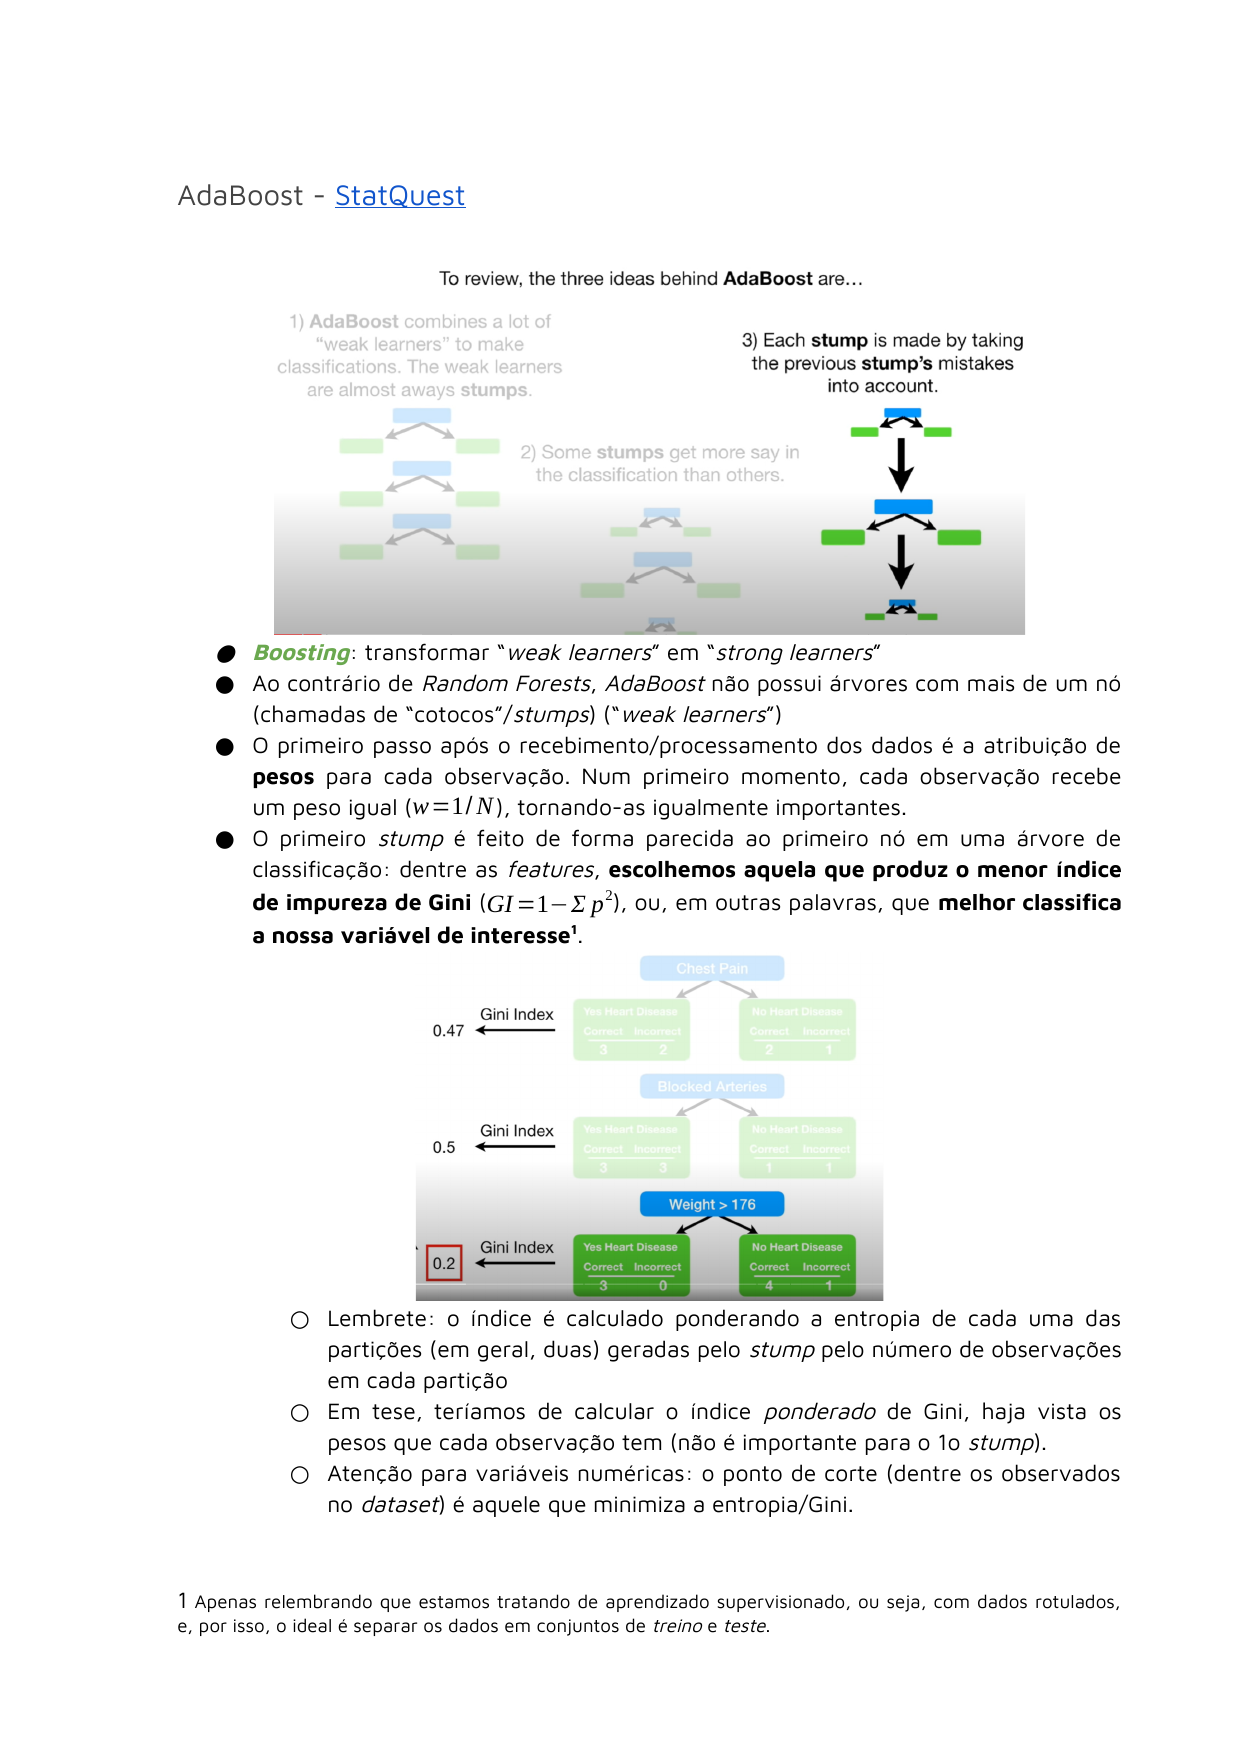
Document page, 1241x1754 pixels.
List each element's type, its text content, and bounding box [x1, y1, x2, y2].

picture [274, 250, 1026, 635]
list O primeiro passo após o recebimento/processamento dos dados é a atribuição de pesos para cada observação. Num primeiro momento, cada observação recebe um peso igual (), tornando-as igualmente importantes. [214, 731, 1122, 821]
list O primeiro stump é feito de forma parecida ao primeiro nó em uma árvore de classificação: dentre as features, escolhemos aquela que produz o menor índice de impureza de Gini (), ou, em outras palavras, que melhor classifica a nossa variável de interesse. [214, 824, 1122, 948]
list Boosting: transformar “weak learners” em “strong learners” [214, 638, 1122, 665]
subtitle AdaBoost - StatQuest [177, 177, 1122, 211]
list Atenção para variáveis numéricas: o ponto de corte (dentre os observados no dataset) é aquele que minimiza a entropia/Gini. [289, 1459, 1122, 1517]
picture [415, 952, 884, 1301]
list Lembrete: o índice é calculado ponderando a entropia de cada uma das partições (em geral, duas) geradas pelo stump pelo número de observações em cada partição [289, 1304, 1122, 1393]
list Em tese, teríamos de calcular o índice ponderado de Gini, haja vista os pesos que cada observação tem (não é importante para o 1o stump). [289, 1397, 1122, 1455]
list Ao contrário de Random Forests, AdaBoost não possui árvores com mais de um nó (chamadas de “cotocos”/stumps) (“weak learners”) [214, 669, 1122, 727]
